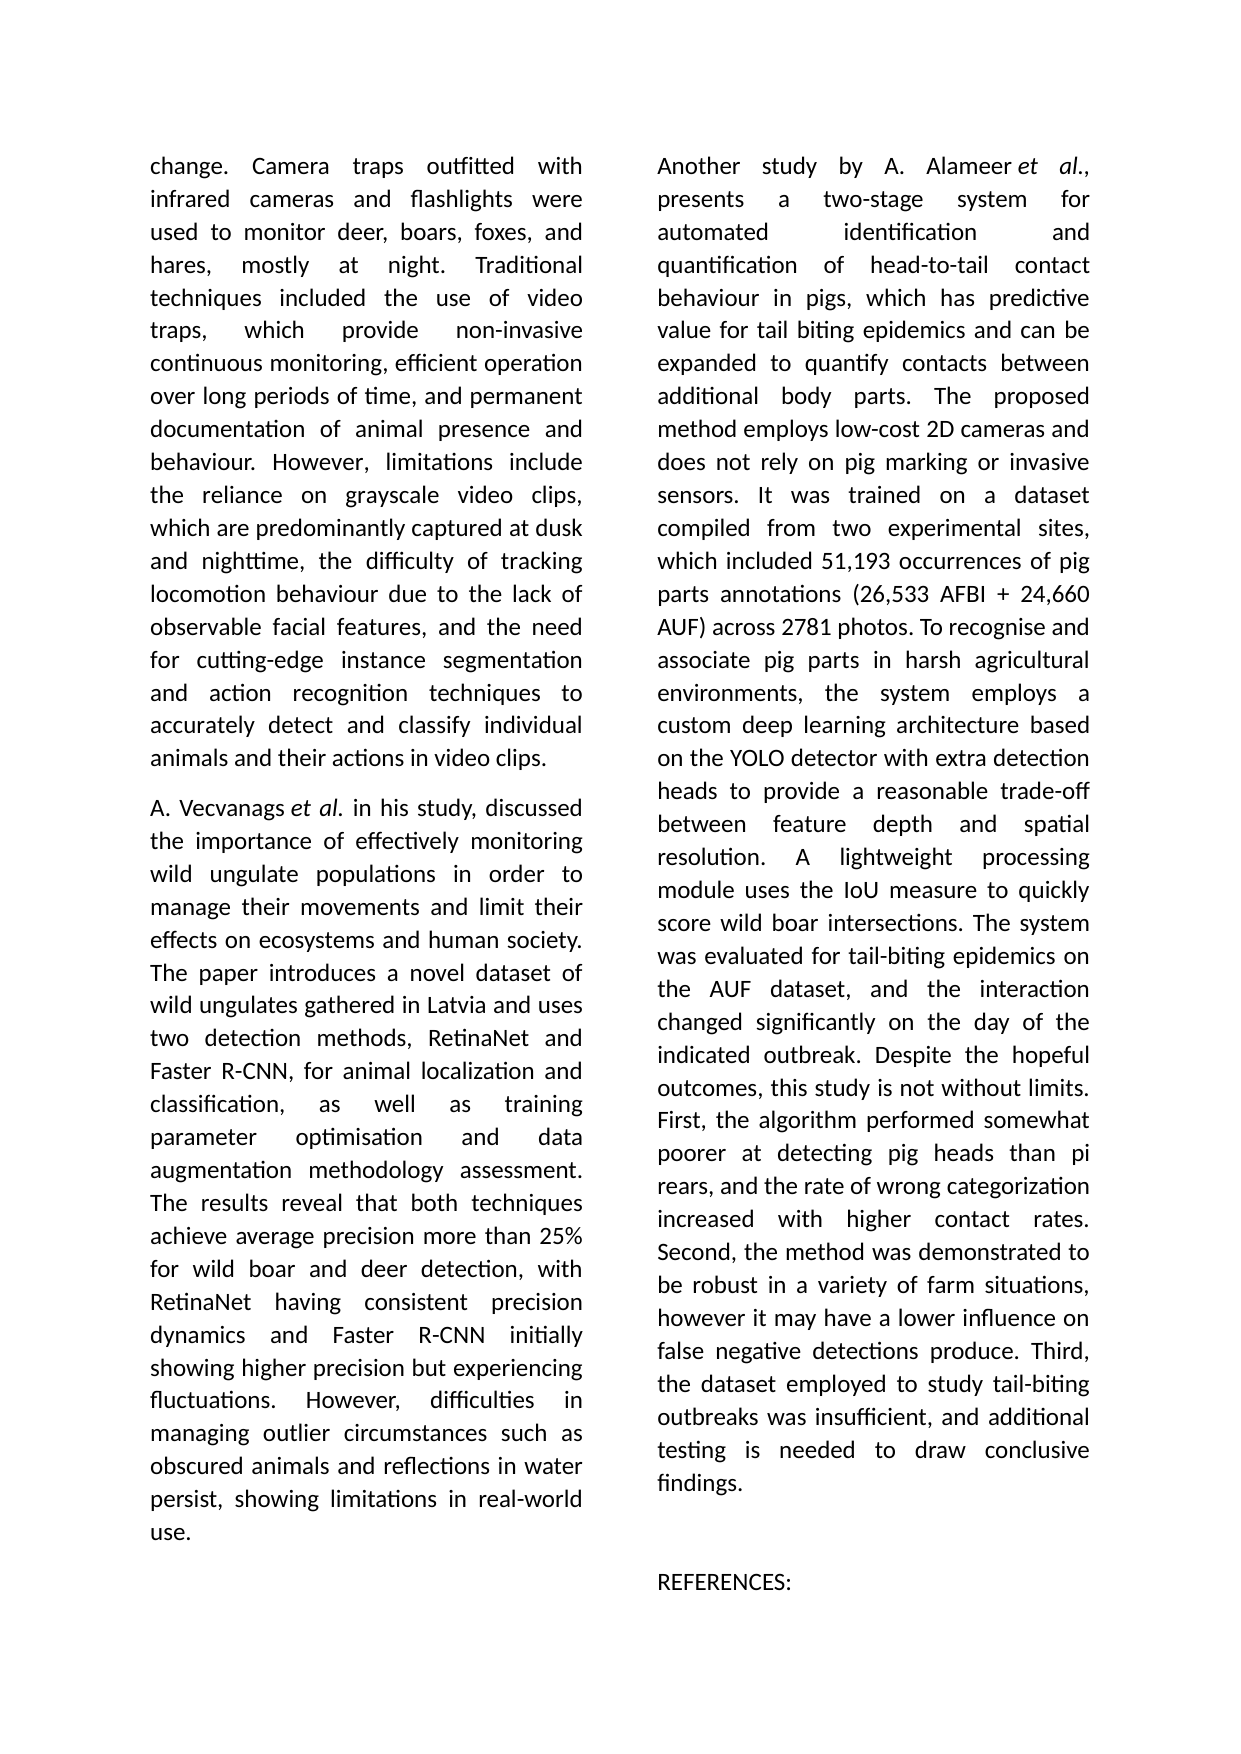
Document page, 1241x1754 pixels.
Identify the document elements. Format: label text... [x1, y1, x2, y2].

text REFERENCES: [657, 1566, 1090, 1596]
text Another study by A. Alameer et al., presents a two-stage system for automated identification and quantification of head-to-tail contact behaviour in pigs, which has predictive value for tail biting epidemics and can be expanded to quantify contacts between additional body parts. The proposed method employs low-cost 2D cameras and does not rely on pig marking or invasive sensors. It was trained on a dataset compiled from two experimental sites, which included 51,193 occurrences of pig parts annotations (26,533 AFBI + 24,660 AUF) across 2781 photos. To recognise and associate pig parts in harsh agricultural environments, the system employs a custom deep learning architecture based on the YOLO detector with extra detection heads to provide a reasonable trade-off between feature depth and spatial resolution. A lightweight processing module uses the IoU measure to quickly score wild boar intersections. The system was evaluated for tail-biting epidemics on the AUF dataset, and the interaction changed significantly on the day of the indicated outbreak. Despite the hopeful outcomes, this study is not without limits. First, the algorithm performed somewhat poorer at detecting pig heads than pi rears, and the rate of wrong categorization increased with higher contact rates. Second, the method was demonstrated to be robust in a variety of farm situations, however it may have a lower influence on false negative detections produce. Third, the dataset employed to study tail-biting outbreaks was insufficient, and additional testing is needed to draw conclusive findings. [657, 150, 1090, 1497]
text A. Vecvanags et al. in his study, discussed the importance of effectively monitoring wild ungulate populations in order to manage their movements and limit their effects on ecosystems and human society. The paper introduces a novel dataset of wild ungulates gathered in Latvia and uses two detection methods, RetinaNet and Faster R-CNN, for animal localization and classification, as well as training parameter optimisation and data augmentation methodology assessment. The results reveal that both techniques achieve average precision more than 25% for wild boar and deer detection, with RetinaNet having consistent precision dynamics and Faster R-CNN initially showing higher precision but experiencing fluctuations. However, difficulties in managing outlier circumstances such as obscured animals and reflections in water persist, showing limitations in real-world use. [150, 792, 583, 1547]
